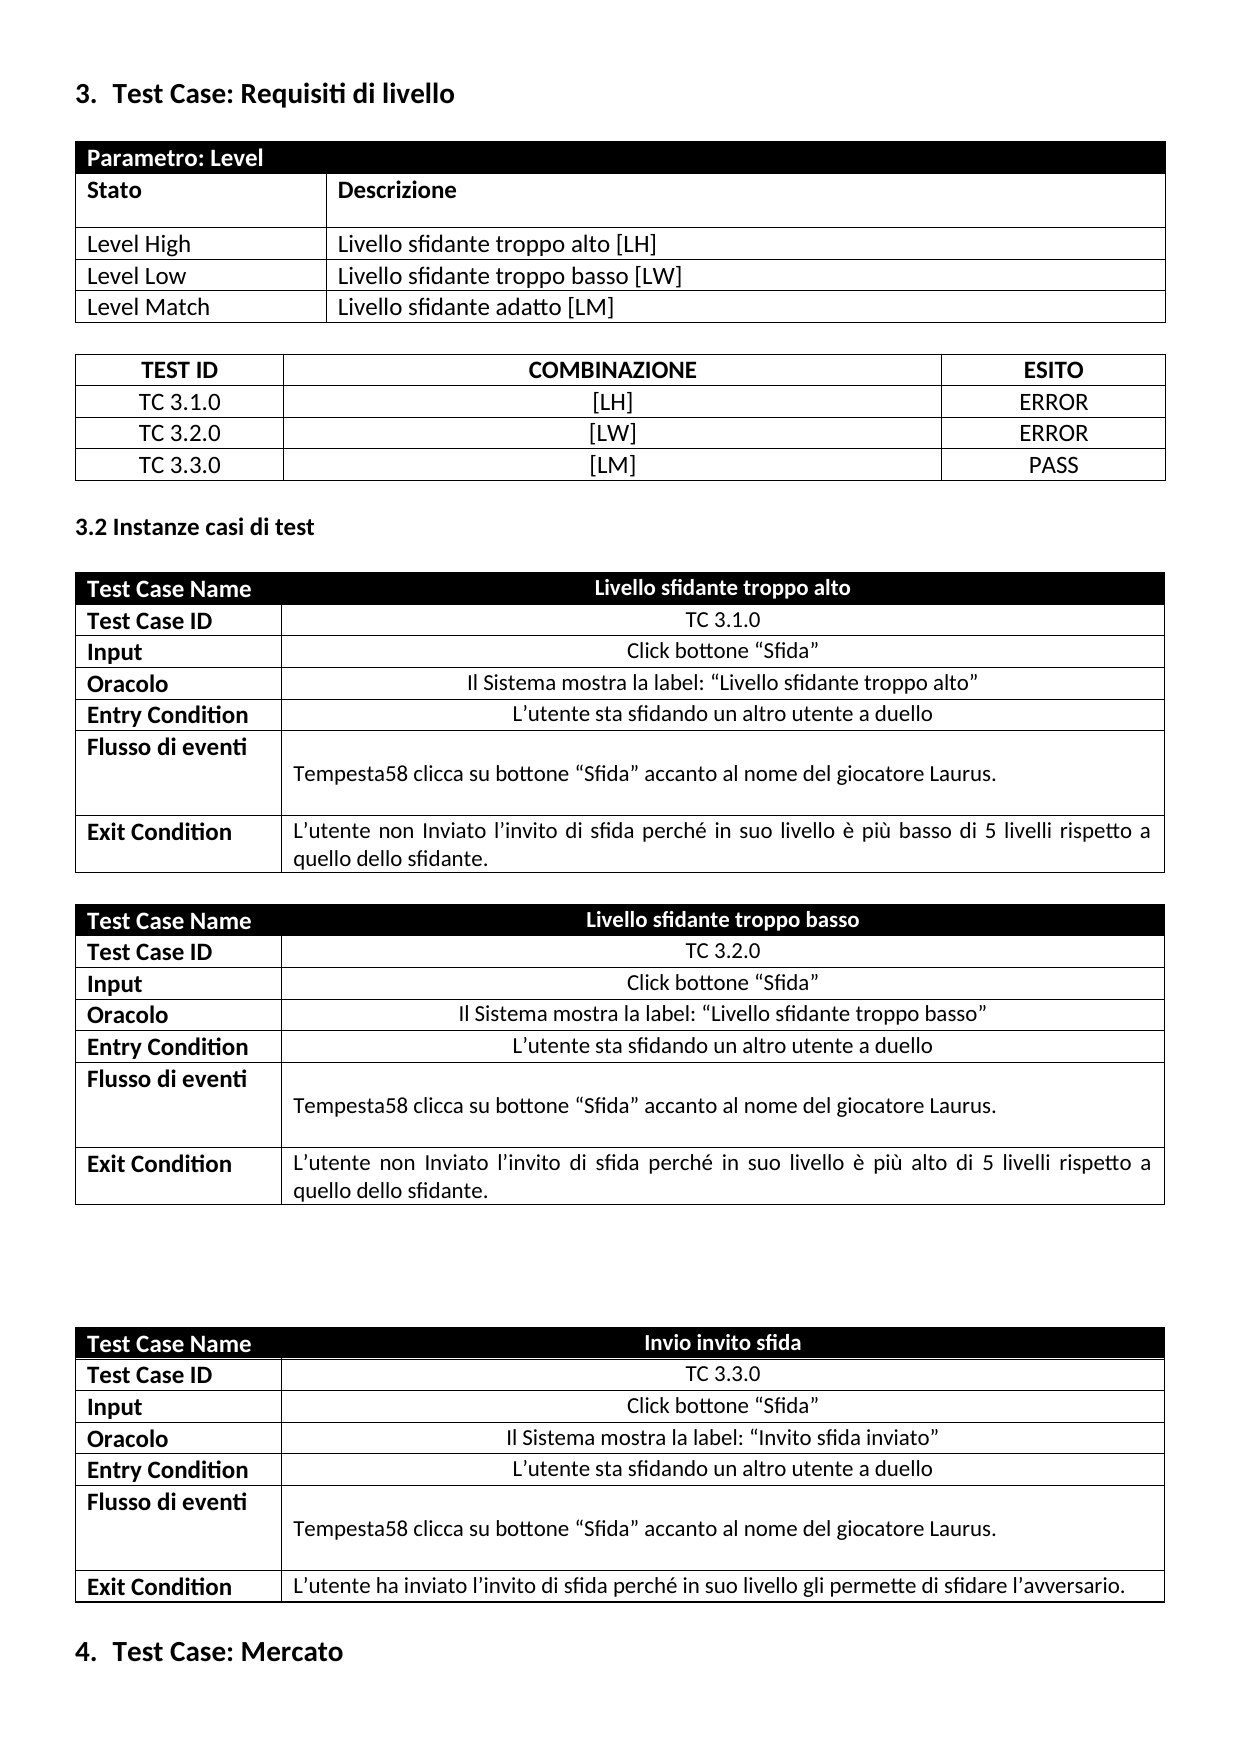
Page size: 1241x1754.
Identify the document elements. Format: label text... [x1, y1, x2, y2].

table_cell Level High [76, 228, 326, 259]
table_cell Tempesta58 clicca su bottone “Sfida” accanto al nome del giocatore Laurus. [282, 731, 1164, 815]
table_cell Flusso di eventi [76, 731, 281, 815]
table_cell Level Low [76, 260, 326, 290]
table_cell TC 3.3.0 [282, 1360, 1164, 1390]
list Test Case: Mercato [75, 1633, 1165, 1669]
table_cell L’utente non Inviato l’invito di sfida perché in suo livello è più alto di 5 livelli rispetto a quello dello sfidante. [282, 1148, 1164, 1204]
table_header COMBINAZIONE [284, 355, 941, 385]
table_cell TC 3.2.0 [282, 936, 1164, 967]
table_cell L’utente sta sfidando un altro utente a duello [282, 700, 1164, 730]
table_cell Entry Condition [76, 1454, 281, 1485]
table_header Parametro: Level [76, 142, 326, 173]
table_header Livello sfidante troppo basso [282, 905, 1164, 935]
table_cell Input [76, 1391, 281, 1422]
table_cell L’utente non Inviato l’invito di sfida perché in suo livello è più basso di 5 livelli rispetto a quello dello sfidante. [282, 816, 1164, 872]
table_cell Click bottone “Sfida” [282, 636, 1164, 667]
table_cell Flusso di eventi [76, 1063, 281, 1147]
table_cell TC 3.1.0 [76, 386, 283, 417]
table_cell Exit Condition [76, 816, 281, 872]
table_cell Test Case ID [76, 605, 281, 635]
table_cell ERROR [942, 418, 1165, 448]
table_cell PASS [942, 449, 1165, 480]
table_header Test Case Name [76, 573, 281, 604]
table_cell Tempesta58 clicca su bottone “Sfida” accanto al nome del giocatore Laurus. [282, 1063, 1164, 1147]
table_cell TC 3.1.0 [282, 605, 1164, 635]
table_header Test Case Name [76, 905, 281, 935]
table_header Invio invito sfida [282, 1328, 1164, 1358]
table_cell ERROR [942, 386, 1165, 417]
table_cell Descrizione [327, 174, 1165, 227]
table_cell Flusso di eventi [76, 1486, 281, 1570]
table_header [327, 142, 1165, 173]
table_cell Click bottone “Sfida” [282, 1391, 1164, 1422]
table_cell Oracolo [76, 1000, 281, 1030]
table_cell Entry Condition [76, 700, 281, 730]
table_header TEST ID [76, 355, 283, 385]
table_cell Oracolo [76, 1423, 281, 1453]
table_cell Stato [76, 174, 326, 227]
table_cell Test Case ID [76, 936, 281, 967]
table_cell Exit Condition [76, 1571, 281, 1601]
table_cell Oracolo [76, 668, 281, 698]
table_cell Il Sistema mostra la label: “Livello sfidante troppo basso” [282, 1000, 1164, 1030]
table_cell TC 3.2.0 [76, 418, 283, 448]
table_cell Click bottone “Sfida” [282, 968, 1164, 998]
table_cell Livello sfidante troppo basso [LW] [327, 260, 1165, 290]
table_header Livello sfidante troppo alto [282, 573, 1164, 604]
text 3.2 Instanze casi di test [75, 511, 1165, 542]
table_cell Il Sistema mostra la label: “Invito sfida inviato” [282, 1423, 1164, 1453]
table_cell L’utente ha inviato l’invito di sfida perché in suo livello gli permette di sfidare l’avversario. [282, 1571, 1164, 1601]
table_header ESITO [942, 355, 1165, 385]
table_cell [LW] [284, 418, 941, 448]
table_cell Level Match [76, 291, 326, 322]
table_cell Tempesta58 clicca su bottone “Sfida” accanto al nome del giocatore Laurus. [282, 1486, 1164, 1570]
table_header Test Case Name [76, 1328, 281, 1358]
table_cell Test Case ID [76, 1360, 281, 1390]
table_cell Input [76, 636, 281, 667]
list Test Case: Requisiti di livello [75, 75, 1165, 111]
table_cell TC 3.3.0 [76, 449, 283, 480]
table_cell Input [76, 968, 281, 998]
table_cell Il Sistema mostra la label: “Livello sfidante troppo alto” [282, 668, 1164, 698]
table_cell Entry Condition [76, 1031, 281, 1062]
table_cell Exit Condition [76, 1148, 281, 1204]
table_cell [LM] [284, 449, 941, 480]
table_cell L’utente sta sfidando un altro utente a duello [282, 1454, 1164, 1485]
table_cell Livello sfidante troppo alto [LH] [327, 228, 1165, 259]
table_cell [LH] [284, 386, 941, 417]
table_cell L’utente sta sfidando un altro utente a duello [282, 1031, 1164, 1062]
table_cell Livello sfidante adatto [LM] [327, 291, 1165, 322]
